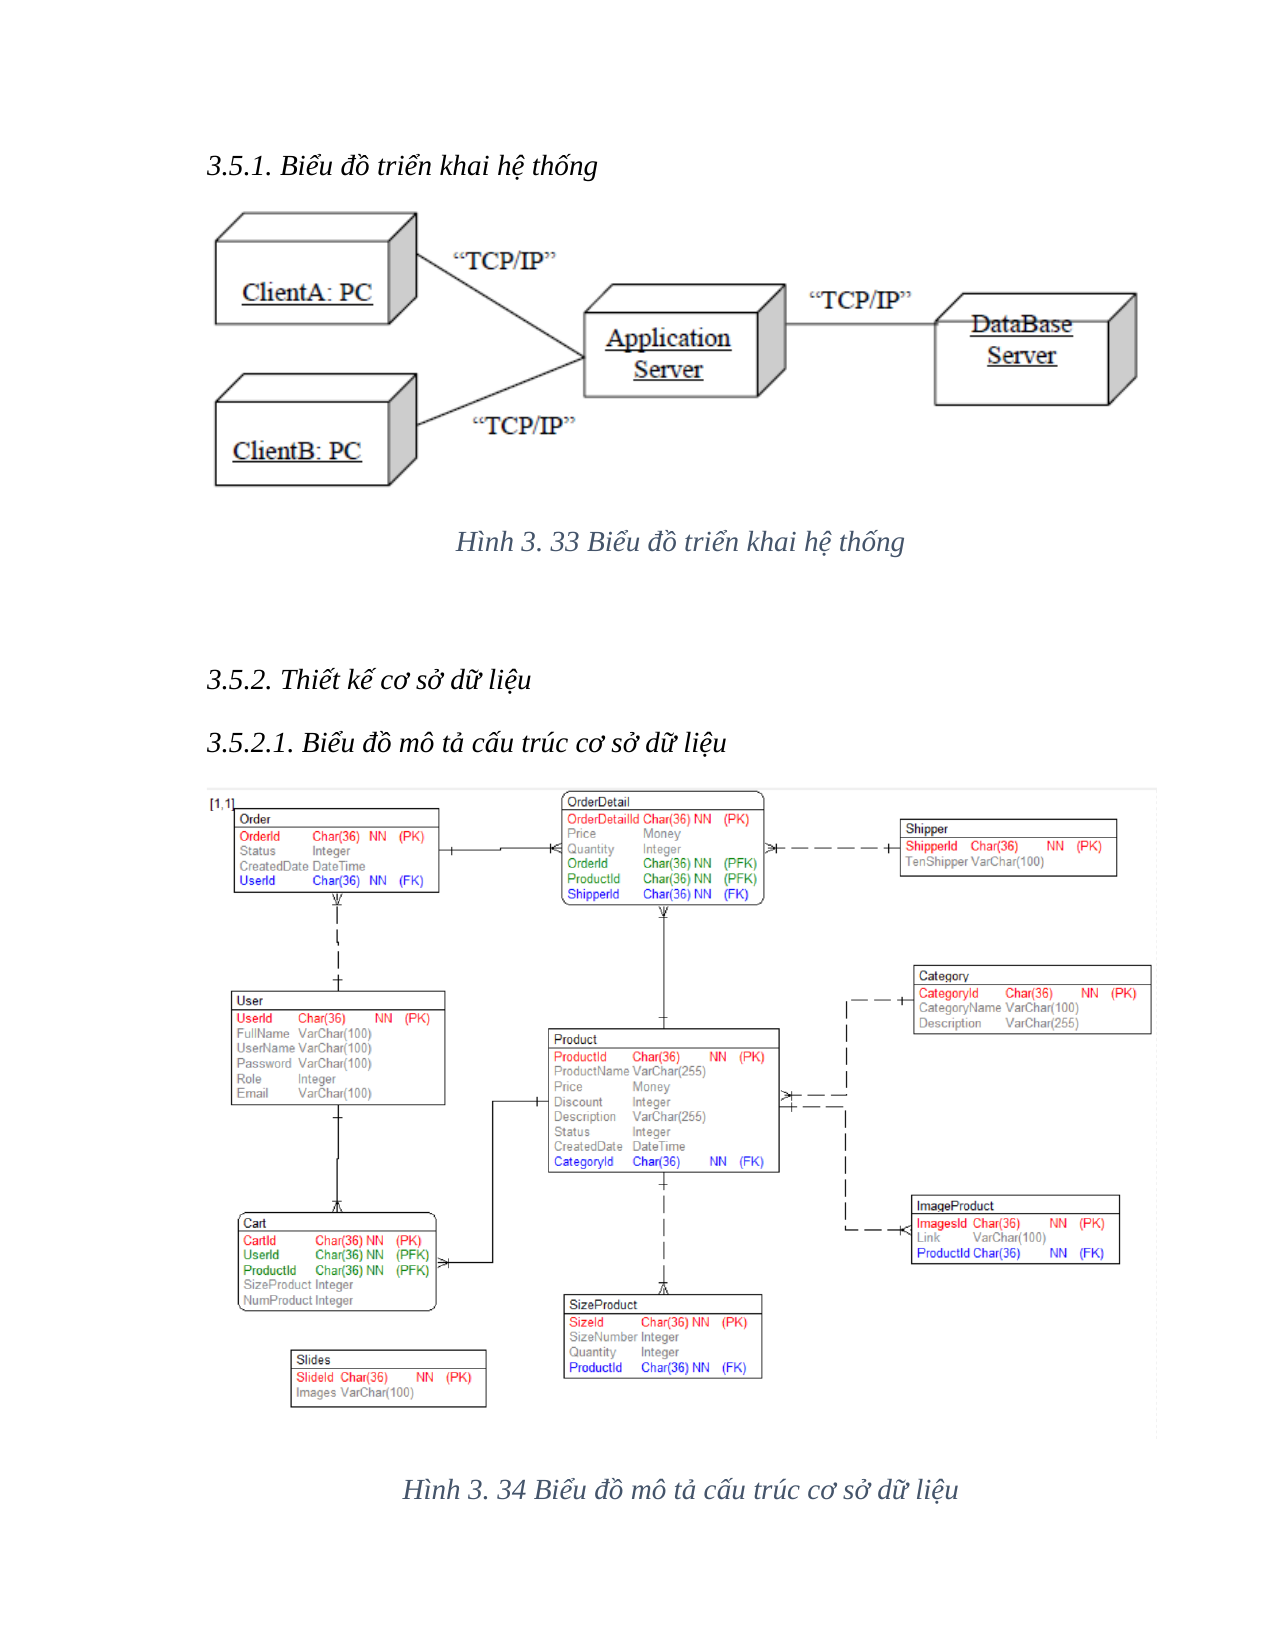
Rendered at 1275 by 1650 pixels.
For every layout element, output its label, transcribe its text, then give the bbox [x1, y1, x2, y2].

picture [206, 210, 1144, 491]
subtitle Biểu đồ triển khai hệ thống [207, 148, 1157, 181]
text Hình 3. 34 Biểu đồ mô tả cấu trúc cơ sở dữ liệu [207, 1472, 1157, 1505]
subtitle Thiết kế cơ sở dữ liệu [207, 662, 1157, 696]
text Hình 3. 33 Biểu đồ triển khai hệ thống [207, 524, 1157, 558]
picture [206, 787, 1157, 1439]
subtitle Biểu đồ mô tả cấu trúc cơ sở dữ liệu [207, 725, 1157, 759]
